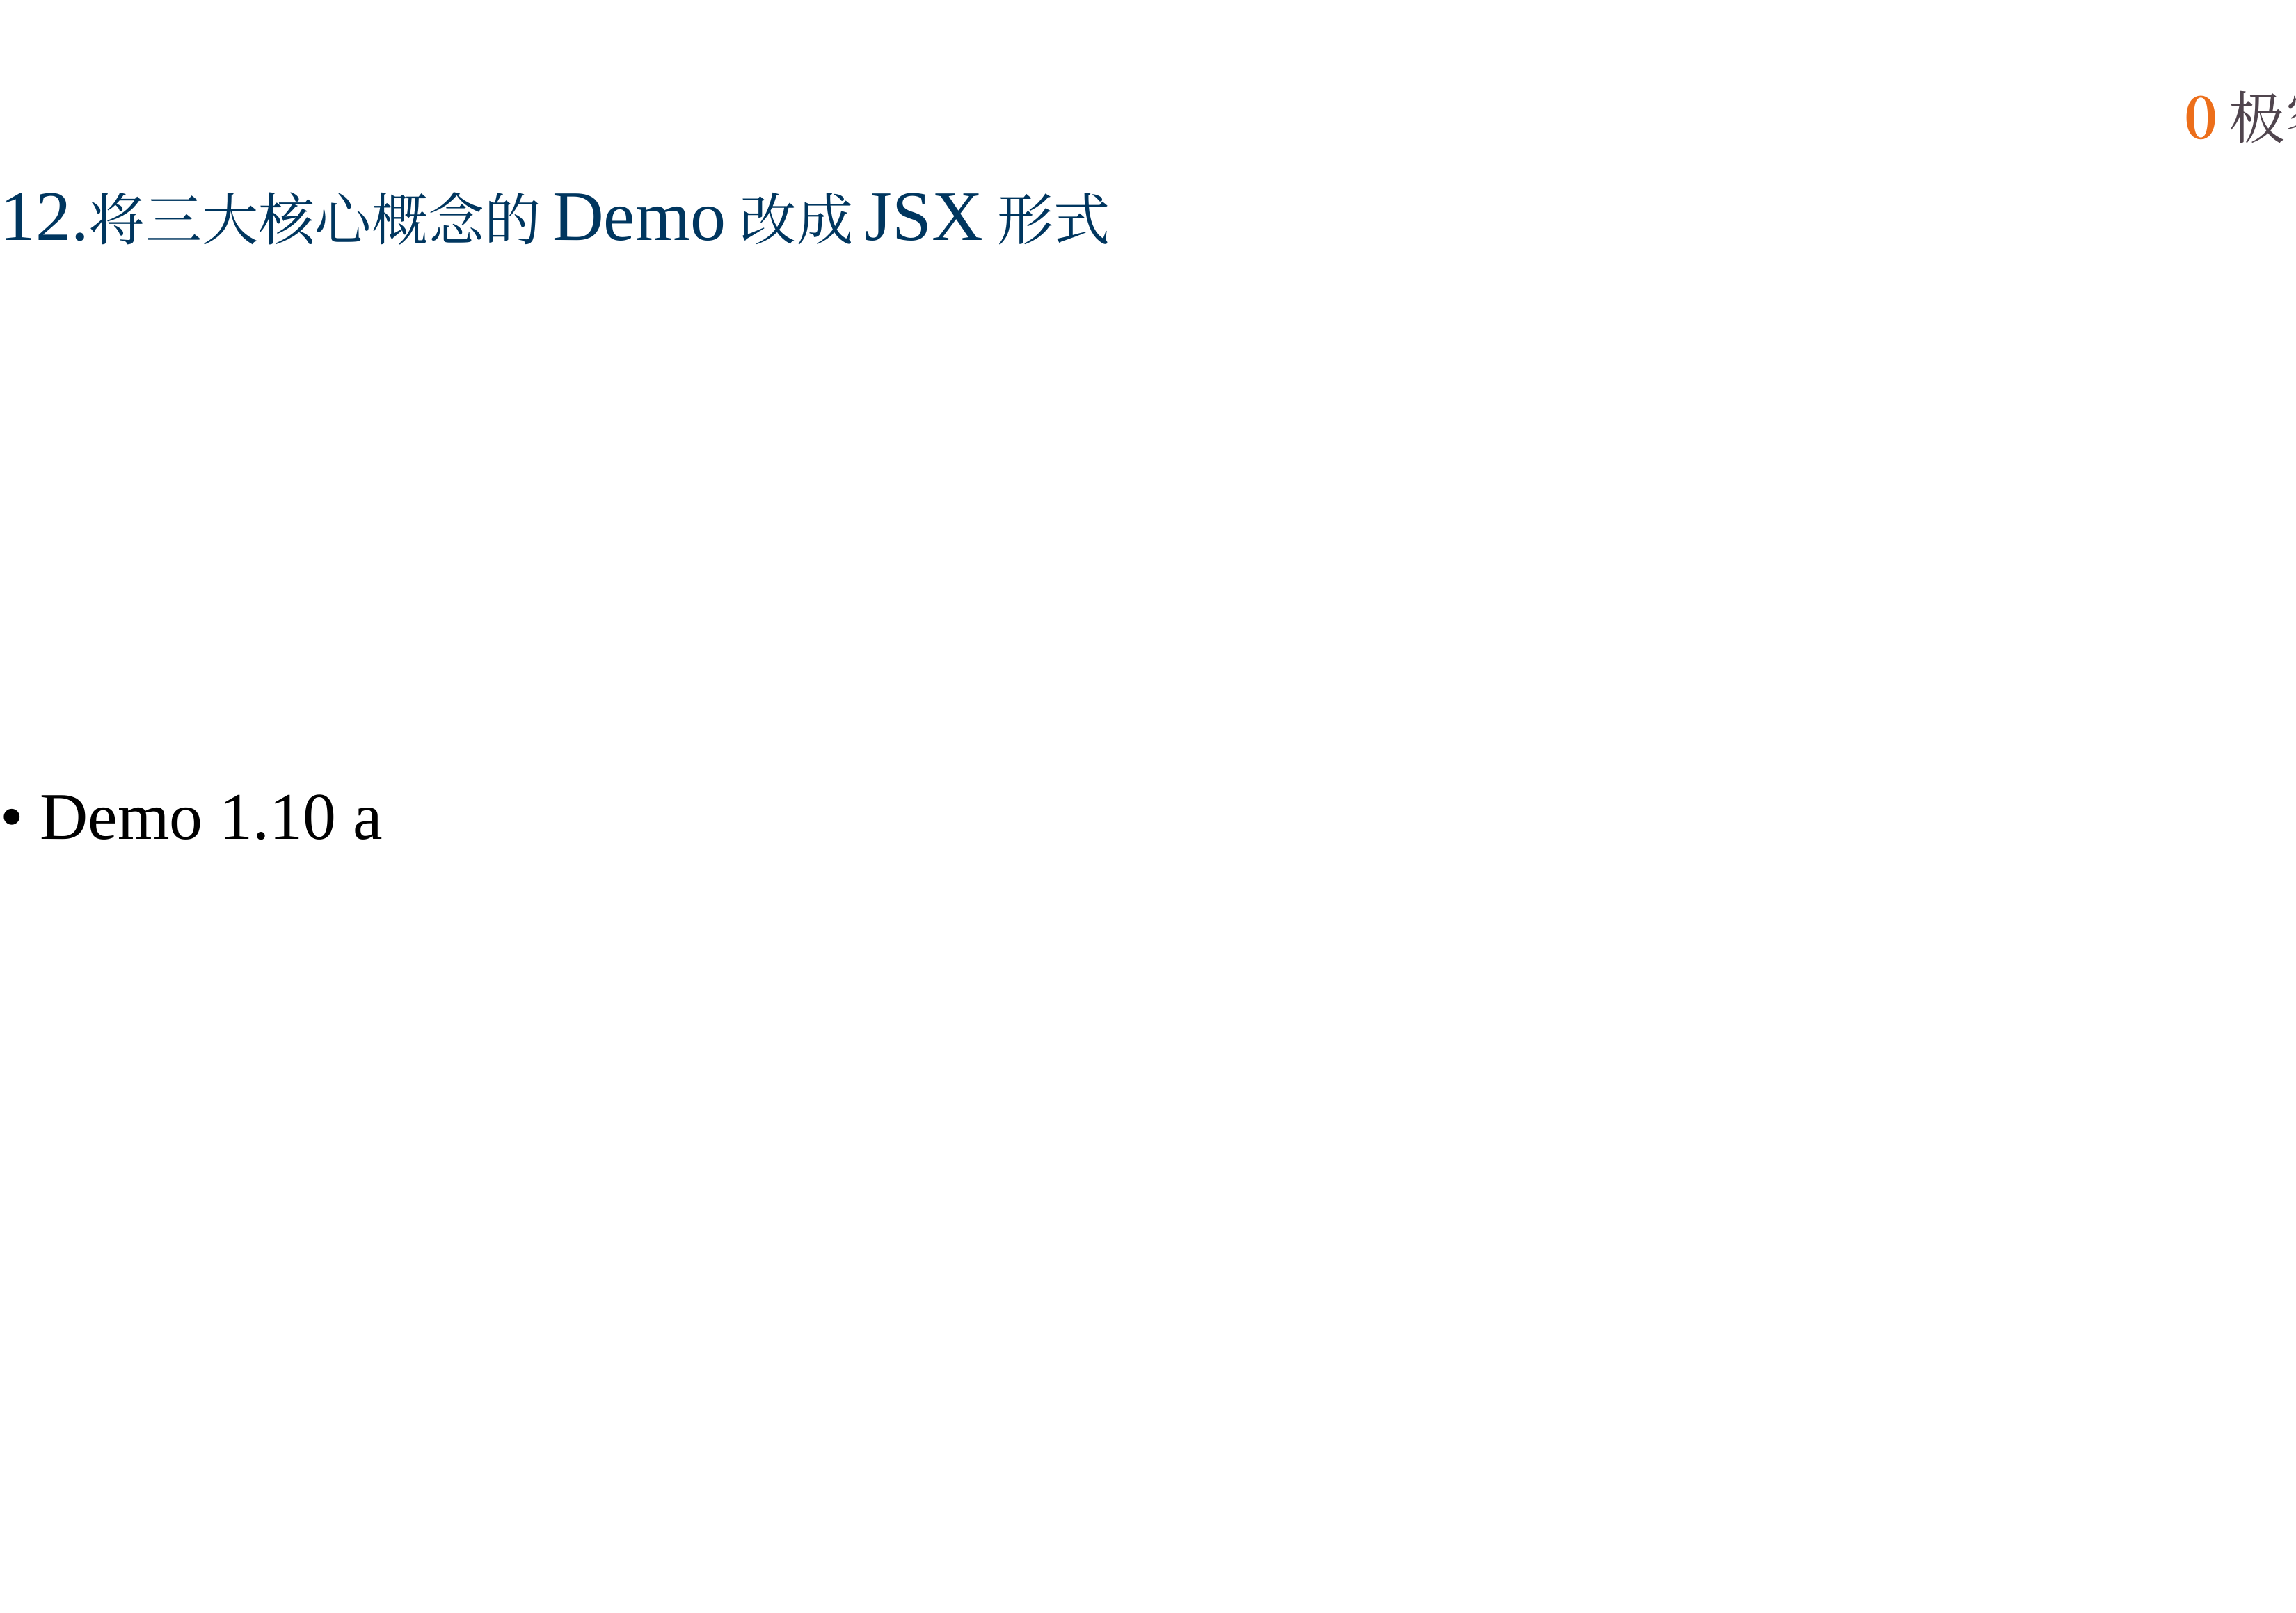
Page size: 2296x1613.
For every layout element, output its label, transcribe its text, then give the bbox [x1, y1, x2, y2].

text • Demo 1.10 a [0, 777, 2296, 853]
text 12.将三大核心概念的Demo改成JSX形式 [0, 174, 2296, 257]
